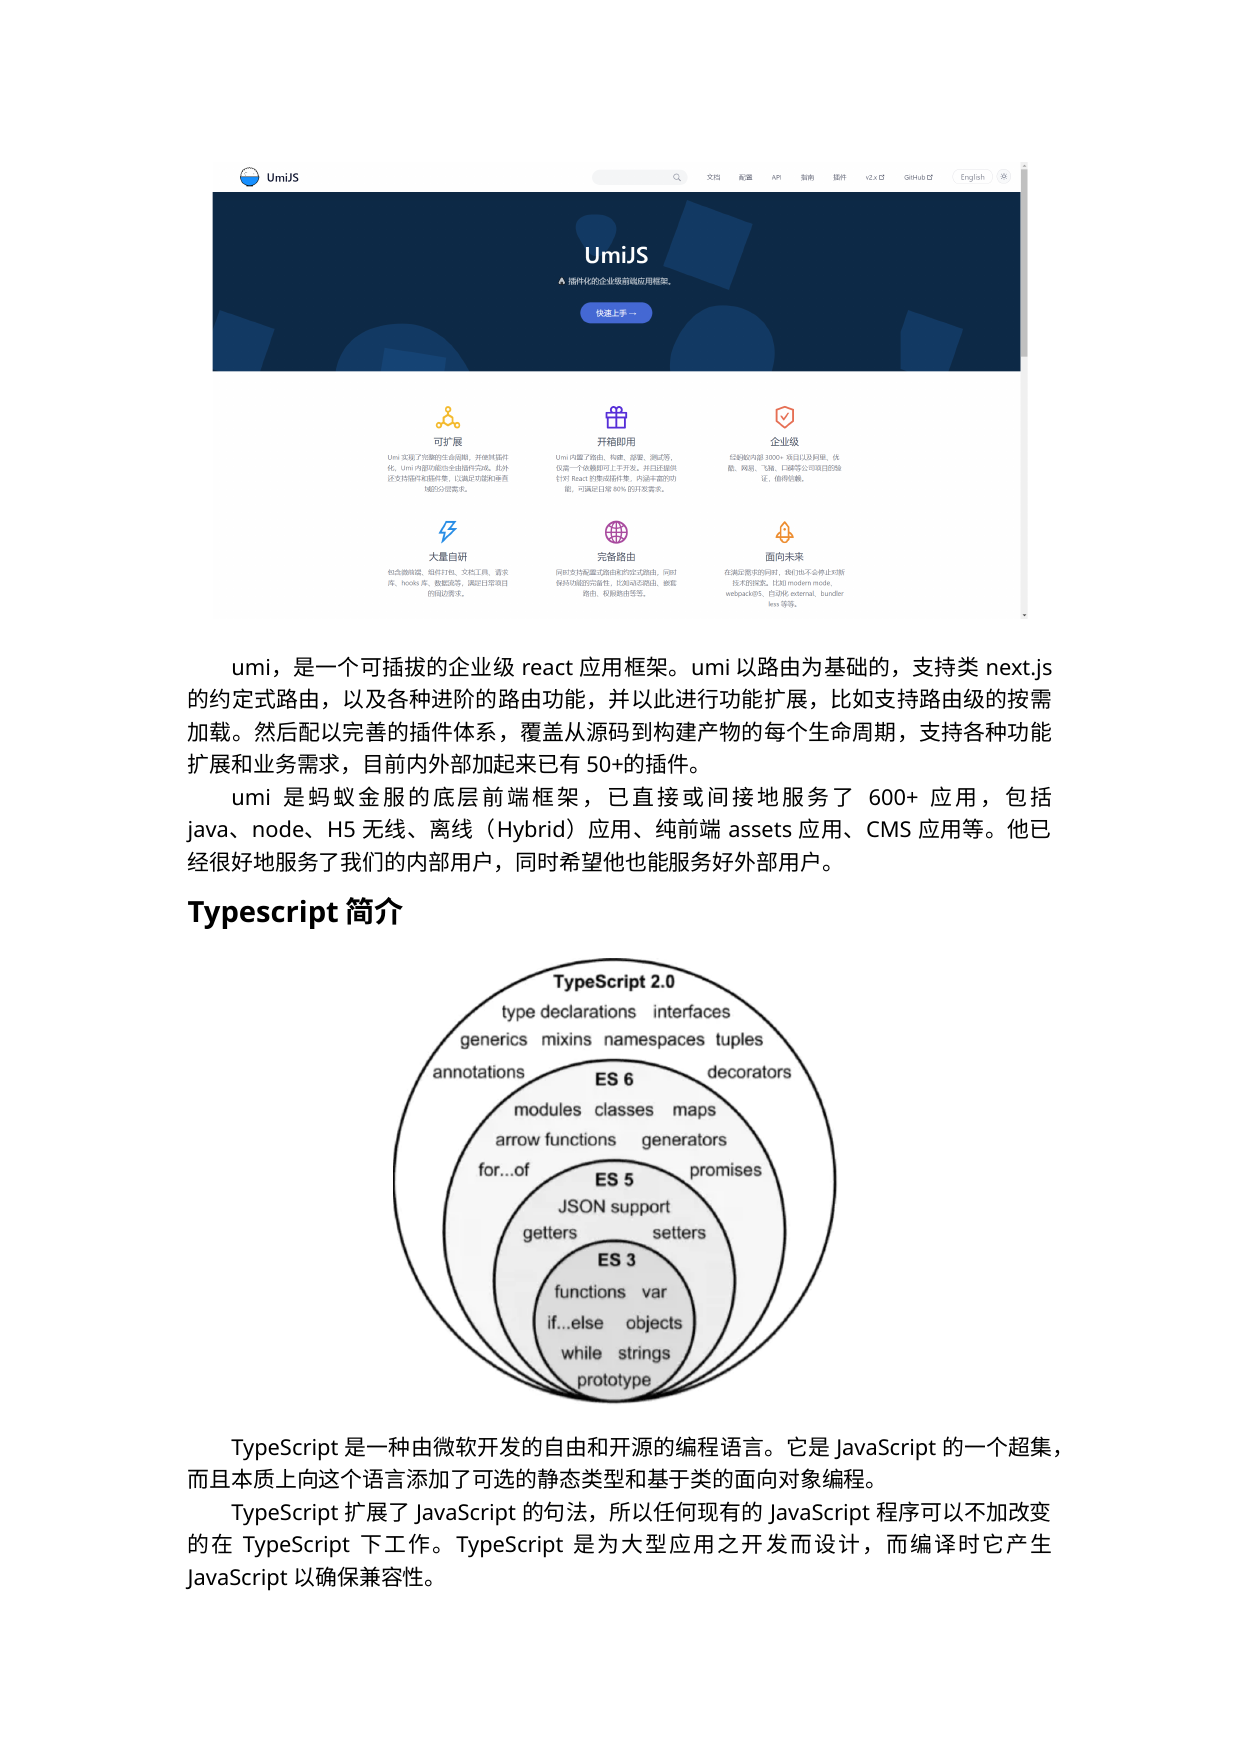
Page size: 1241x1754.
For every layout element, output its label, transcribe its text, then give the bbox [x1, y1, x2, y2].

text umi，是一个可插拔的企业级 react 应用框架。umi以路由为基础的，支持类 next.js 的约定式路由，以及各种进阶的路由功能，并以此进行功能扩展，比如支持路由级的按需加载。然后配以完善的插件体系，覆盖从源码到构建产物的每个生命周期，支持各种功能扩展和业务需求，目前内外部加起来已有 50+的插件。 [187, 649, 1053, 779]
text umi 是蚂蚁金服的底层前端框架，已直接或间接地服务了 600+ 应用，包括 java、node、H5 无线、离线（Hybrid）应用、纯前端 assets 应用、CMS 应用等。他已经很好地服务了我们的内部用户，同时希望他也能服务好外部用户。 [187, 779, 1053, 877]
picture [381, 942, 860, 1408]
text TypeScript 是一种由微软开发的自由和开源的编程语言。它是 JavaScript 的一个超集，而且本质上向这个语言添加了可选的静态类型和基于类的面向对象编程。 [187, 1429, 1053, 1494]
picture [212, 162, 1028, 619]
text TypeScript 扩展了 JavaScript 的句法，所以任何现有的 JavaScript 程序可以不加改变的在 TypeScript 下工作。TypeScript 是为大型应用之开发而设计，而编译时它产生 JavaScript 以确保兼容性。 [187, 1494, 1053, 1592]
text Typescript简介 [187, 877, 1053, 942]
